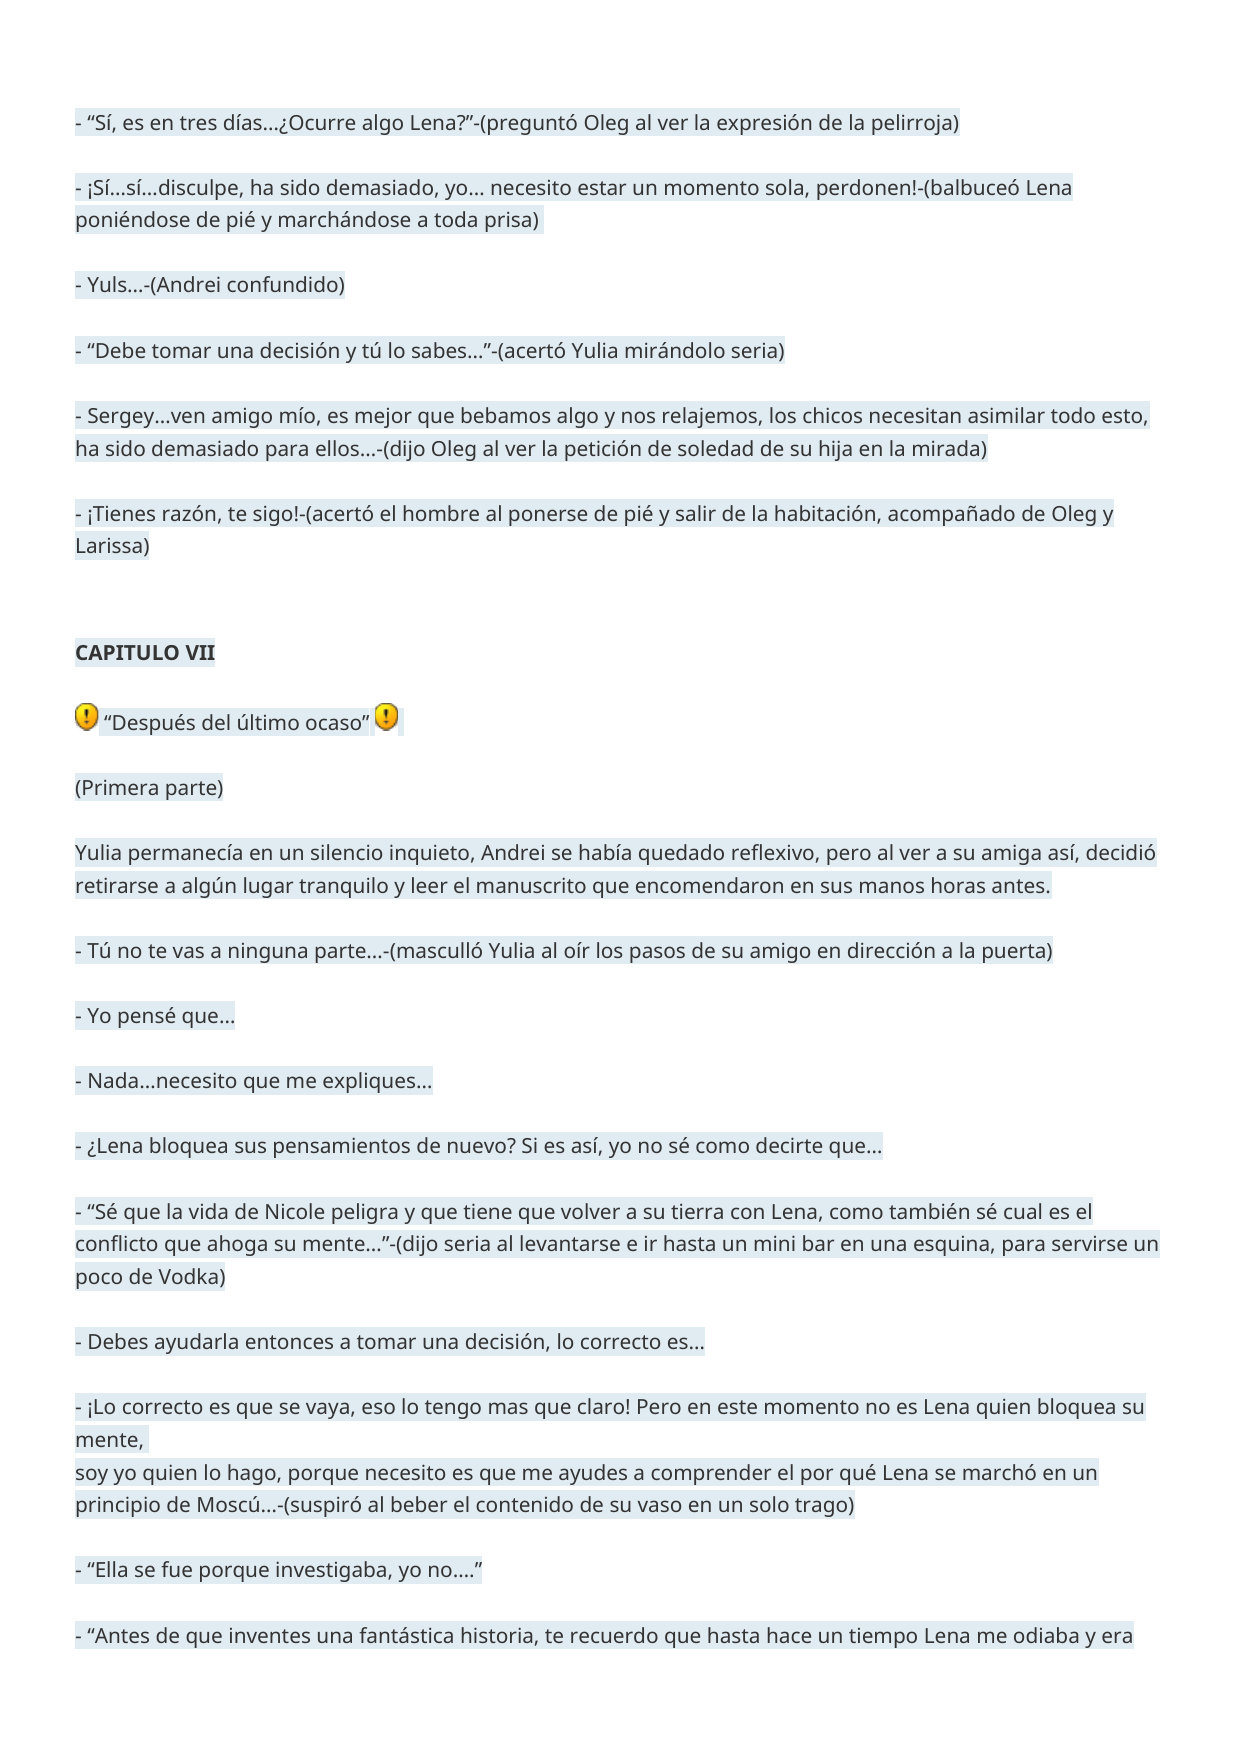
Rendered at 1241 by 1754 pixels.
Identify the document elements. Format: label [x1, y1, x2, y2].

text [75, 75, 1165, 560]
picture [75, 703, 99, 731]
text [75, 638, 1165, 1649]
picture [375, 703, 399, 731]
